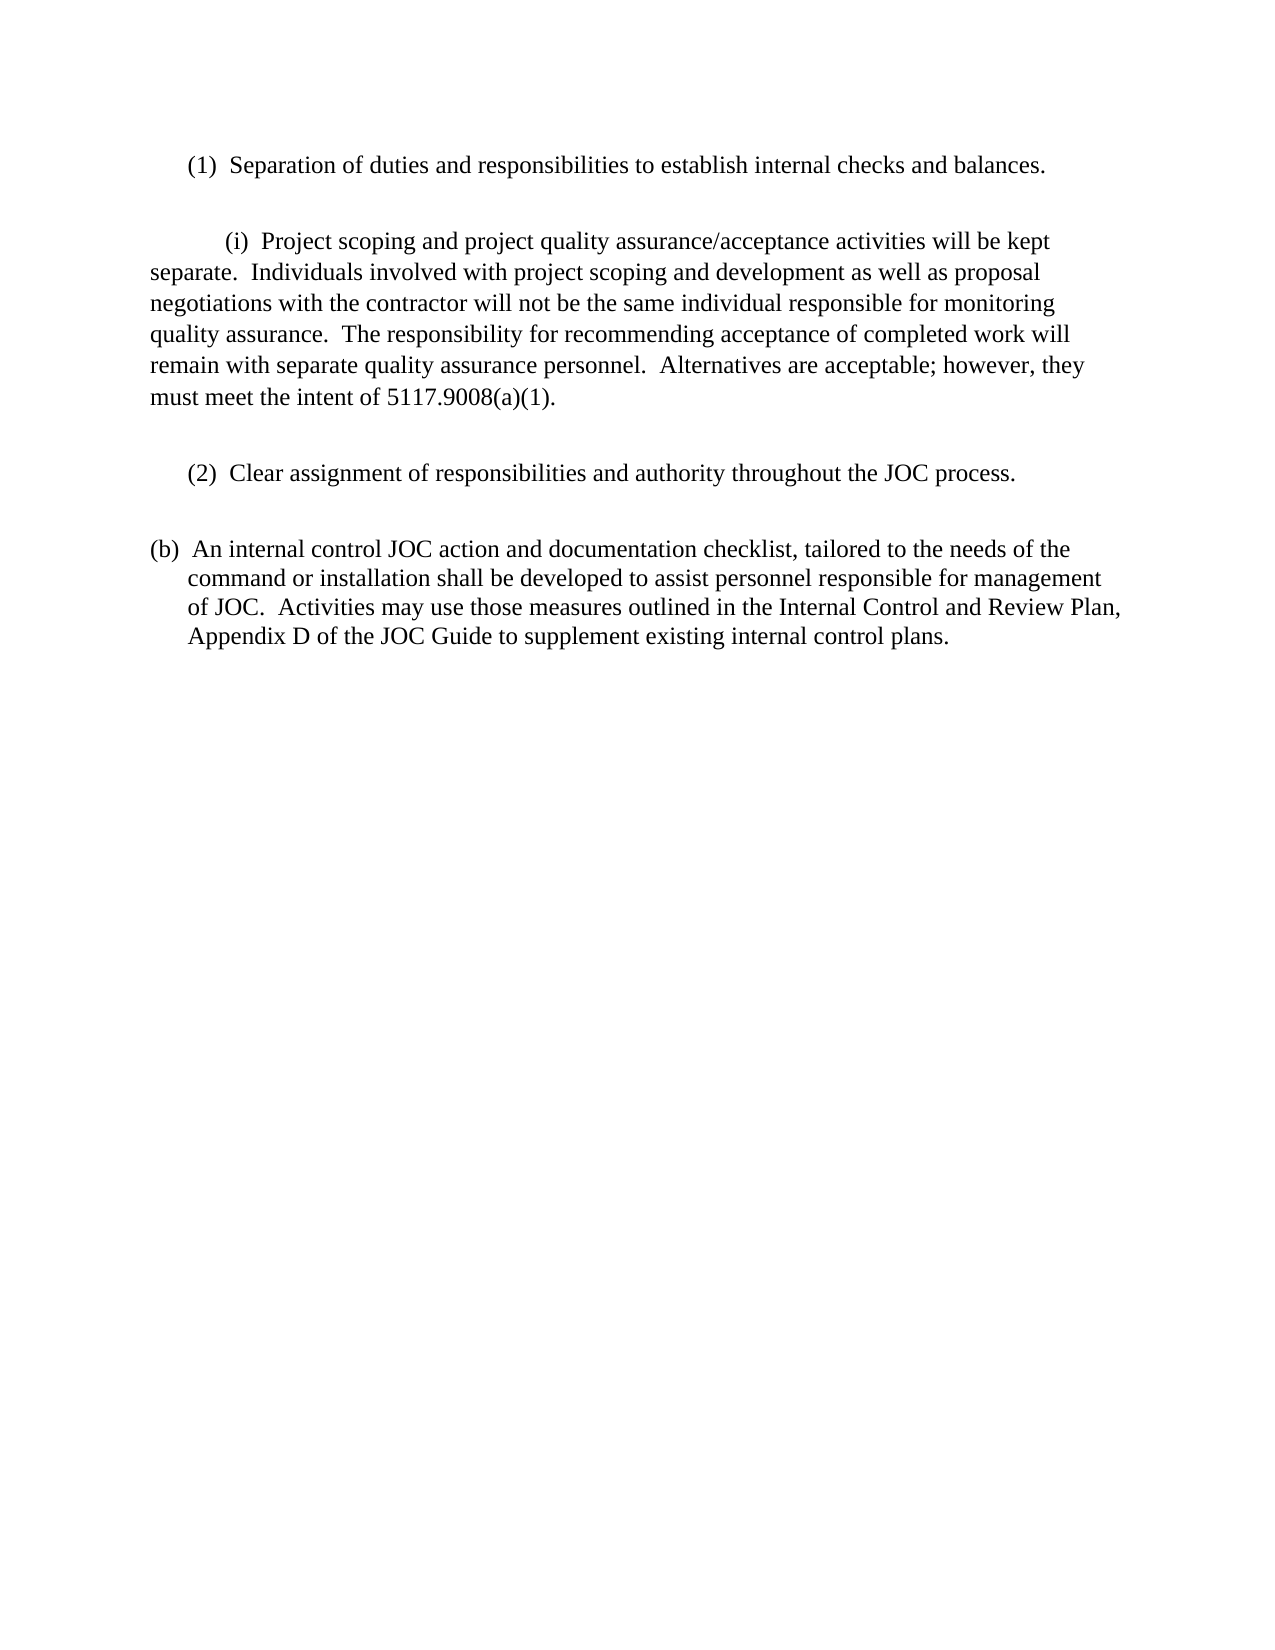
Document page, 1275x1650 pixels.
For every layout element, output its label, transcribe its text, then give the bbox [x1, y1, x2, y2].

list (1) Separation of duties and responsibilities to establish internal checks and balances. [150, 150, 1125, 179]
list (2) Clear assignment of responsibilities and authority throughout the JOC process. [150, 458, 1125, 487]
list (i) Project scoping and project quality assurance/acceptance activities will be kept separate. Individuals involved with project scoping and development as well as proposal negotiations with the contractor will not be the same individual responsible for monitoring quality assurance. The responsibility for recommending acceptance of completed work will remain with separate quality assurance personnel. Alternatives are acceptable; however, they must meet the intent of 5117.9008(a)(1). [150, 226, 1125, 410]
list (b) An internal control JOC action and documentation checklist, tailored to the needs of the command or installation shall be developed to assist personnel responsible for management of JOC. Activities may use those measures outlined in the Internal Control and Review Plan, Appendix D of the JOC Guide to supplement existing internal control plans. [150, 534, 1125, 649]
